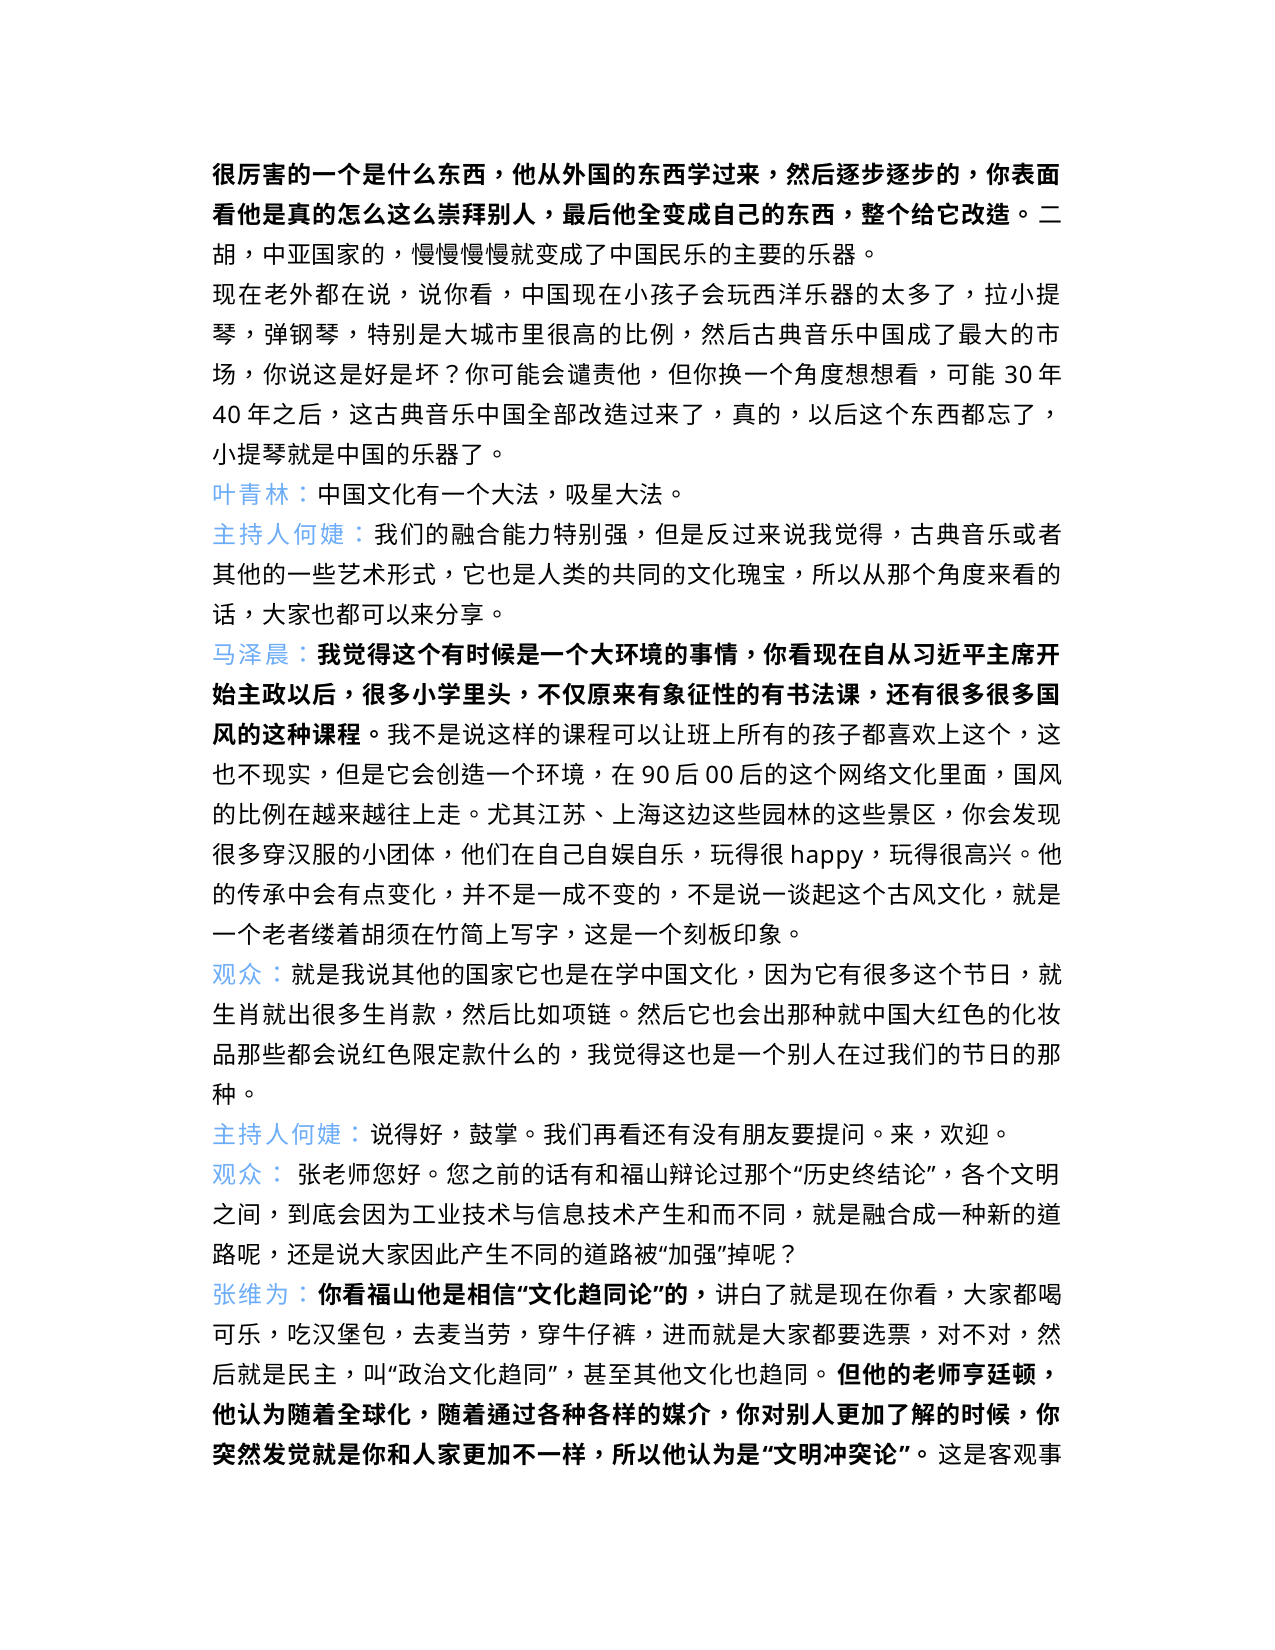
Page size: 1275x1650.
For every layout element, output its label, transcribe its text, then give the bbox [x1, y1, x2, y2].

text 主持人何婕：我们的融合能力特别强，但是反过来说我觉得，古典音乐或者其他的一些艺术形式，它也是人类的共同的文化瑰宝，所以从那个角度来看的话，大家也都可以来分享。 [212, 510, 1062, 630]
text 现在老外都在说，说你看，中国现在小孩子会玩西洋乐器的太多了，拉小提琴，弹钢琴，特别是大城市里很高的比例，然后古典音乐中国成了最大的市场，你说这是好是坏？你可能会谴责他，但你换一个角度想想看，可能30年40年之后，这古典音乐中国全部改造过来了，真的，以后这个东西都忘了，小提琴就是中国的乐器了。 [212, 270, 1062, 470]
text 观众： 张老师您好。您之前的话有和福山辩论过那个“历史终结论”，各个文明之间，到底会因为工业技术与信息技术产生和而不同，就是融合成一种新的道路呢，还是说大家因此产生不同的道路被“加强”掉呢？ [212, 1150, 1062, 1270]
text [212, 150, 1062, 270]
text 观众：就是我说其他的国家它也是在学中国文化，因为它有很多这个节日，就生肖就出很多生肖款，然后比如项链。然后它也会出那种就中国大红色的化妆品那些都会说红色限定款什么的，我觉得这也是一个别人在过我们的节日的那种。 [212, 950, 1062, 1110]
text 主持人何婕：说得好，鼓掌。我们再看还有没有朋友要提问。来，欢迎。 [212, 1110, 1062, 1150]
text 叶青林：中国文化有一个大法，吸星大法。 [212, 470, 1062, 510]
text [212, 1270, 1062, 1470]
text 马泽晨：我觉得这个有时候是一个大环境的事情，你看现在自从习近平主席开始主政以后，很多小学里头，不仅原来有象征性的有书法课，还有很多很多国风的这种课程。我不是说这样的课程可以让班上所有的孩子都喜欢上这个，这也不现实，但是它会创造一个环境，在90后00后的这个网络文化里面，国风的比例在越来越往上走。尤其江苏、上海这边这些园林的这些景区，你会发现很多穿汉服的小团体，他们在自己自娱自乐，玩得很happy，玩得很高兴。他的传承中会有点变化，并不是一成不变的，不是说一谈起这个古风文化，就是一个老者缕着胡须在竹简上写字，这是一个刻板印象。 [212, 630, 1062, 950]
